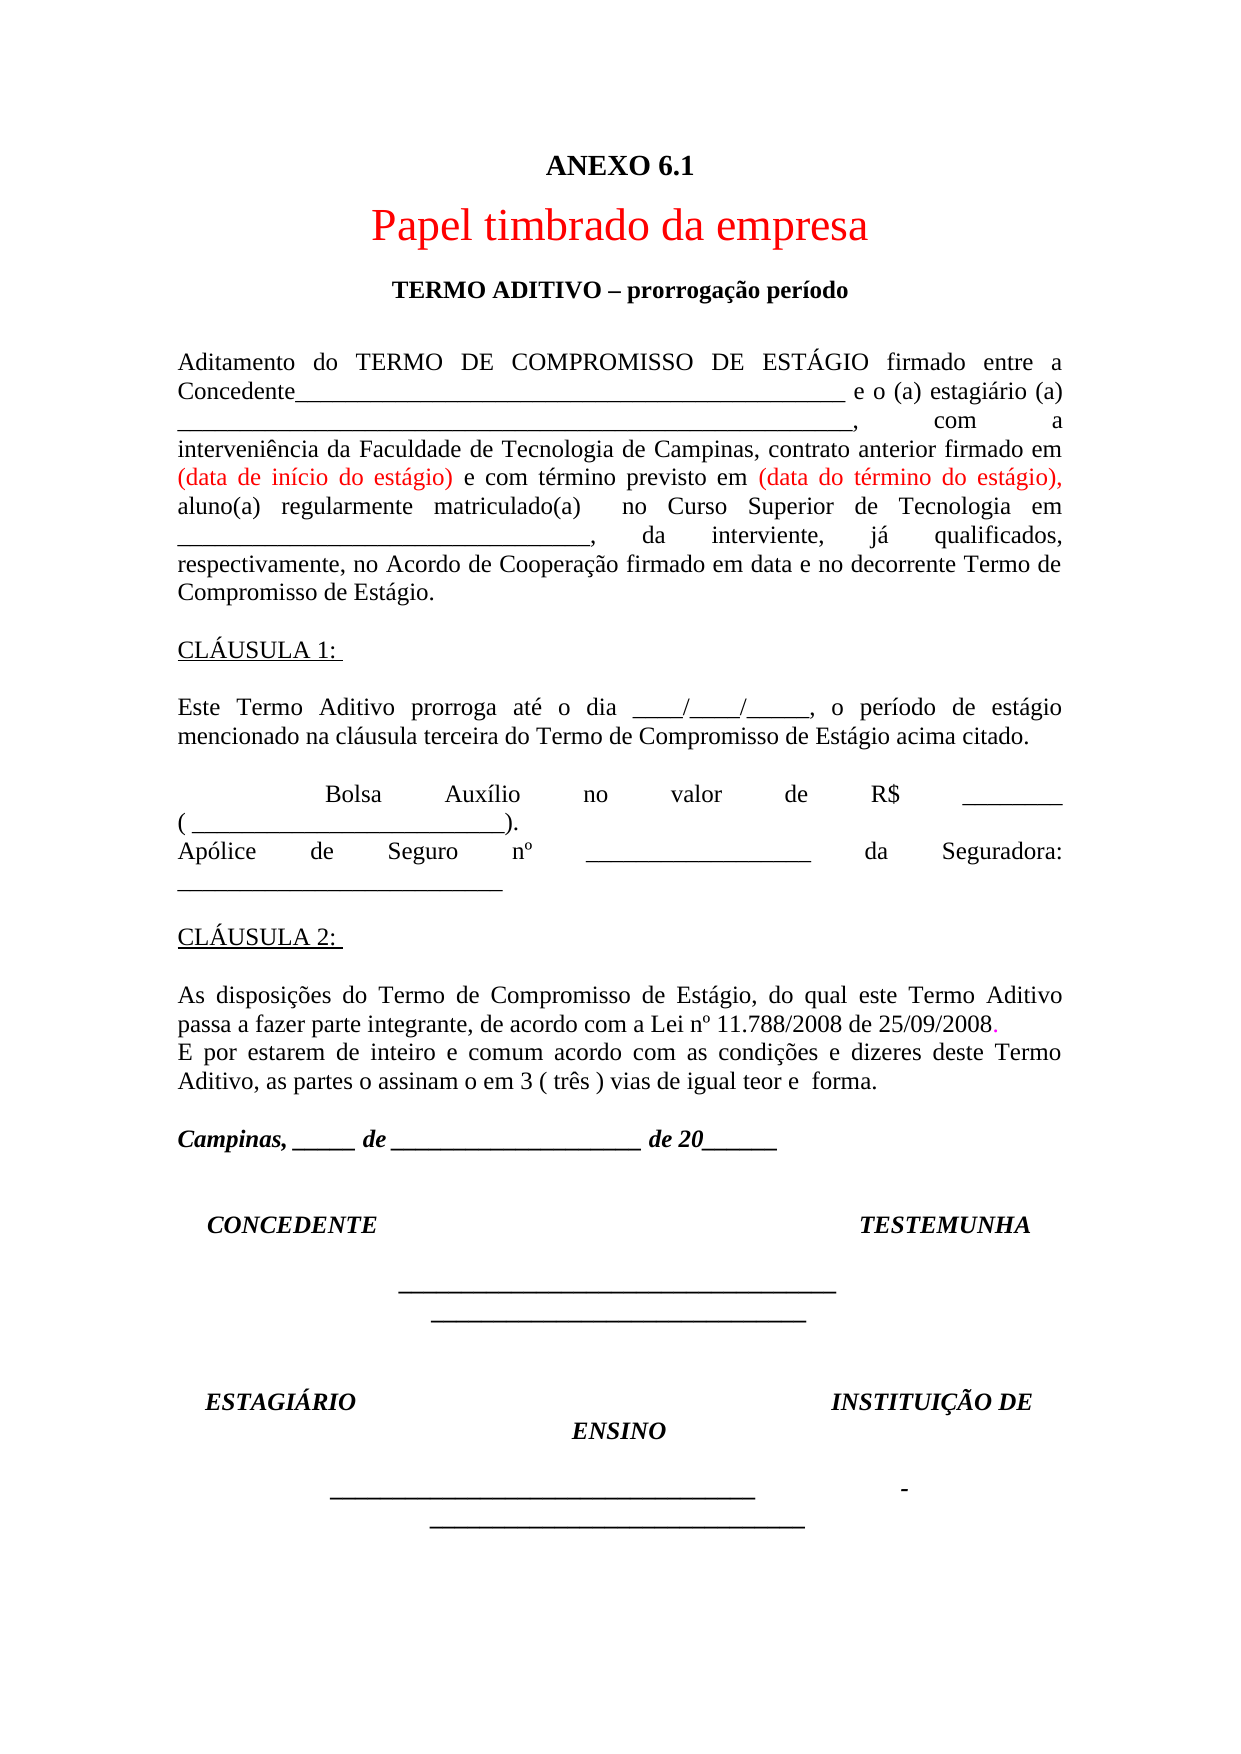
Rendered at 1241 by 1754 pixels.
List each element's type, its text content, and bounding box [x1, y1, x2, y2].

text TERMO ADITIVO – prorrogação período [177, 276, 1063, 304]
text CLÁUSULA 2: [177, 922, 1063, 951]
text Aditamento do TERMO DE COMPROMISSO DE ESTÁGIO firmado entre a Concedente____________________________________________ e o (a) estagiário (a) ______________________________________________________, com a interveniência da Faculdade de Tecnologia de Campinas, contrato anterior firmado em (data de início do estágio) e com término previsto em (data do término do estágio), aluno(a) regularmente matriculado(a) no Curso Superior de Tecnologia em _________________________________, da interviente, já qualificados, respectivamente, no Acordo de Cooperação firmado em data e no decorrente Termo de Compromisso de Estágio. [177, 347, 1063, 606]
text Apólice de Seguro nº __________________ da Seguradora: __________________________ [177, 836, 1063, 894]
text ANEXO 6.1 [177, 148, 1063, 181]
text CONCEDENTE TESTEMUNHA [177, 1210, 1063, 1239]
text __________________________________ ______________________________ [177, 1473, 1063, 1531]
text CLÁUSULA 1: [177, 635, 1063, 664]
text Bolsa Auxílio no valor de R$ ________ ( _________________________). [177, 779, 1063, 836]
text E por estarem de inteiro e comum acordo com as condições e dizeres deste Termo Aditivo, as partes o assinam o em 3 ( três ) vias de igual teor e forma. [177, 1037, 1063, 1095]
text ESTAGIÁRIO INSTITUIÇÃO DE ENSINO [177, 1387, 1063, 1445]
text ___________________________________ ______________________________ [177, 1267, 1063, 1325]
text Papel timbrado da empresa [177, 198, 1063, 251]
text Este Termo Aditivo prorroga até o dia ____/____/_____, o período de estágio mencionado na cláusula terceira do Termo de Compromisso de Estágio acima citado. [177, 692, 1063, 750]
text As disposições do Termo de Compromisso de Estágio, do qual este Termo Aditivo passa a fazer parte integrante, de acordo com a Lei nº 11.788/2008 de 25/09/2008. [177, 980, 1063, 1037]
text Campinas, _____ de ____________________ de 20______ [177, 1124, 1063, 1152]
